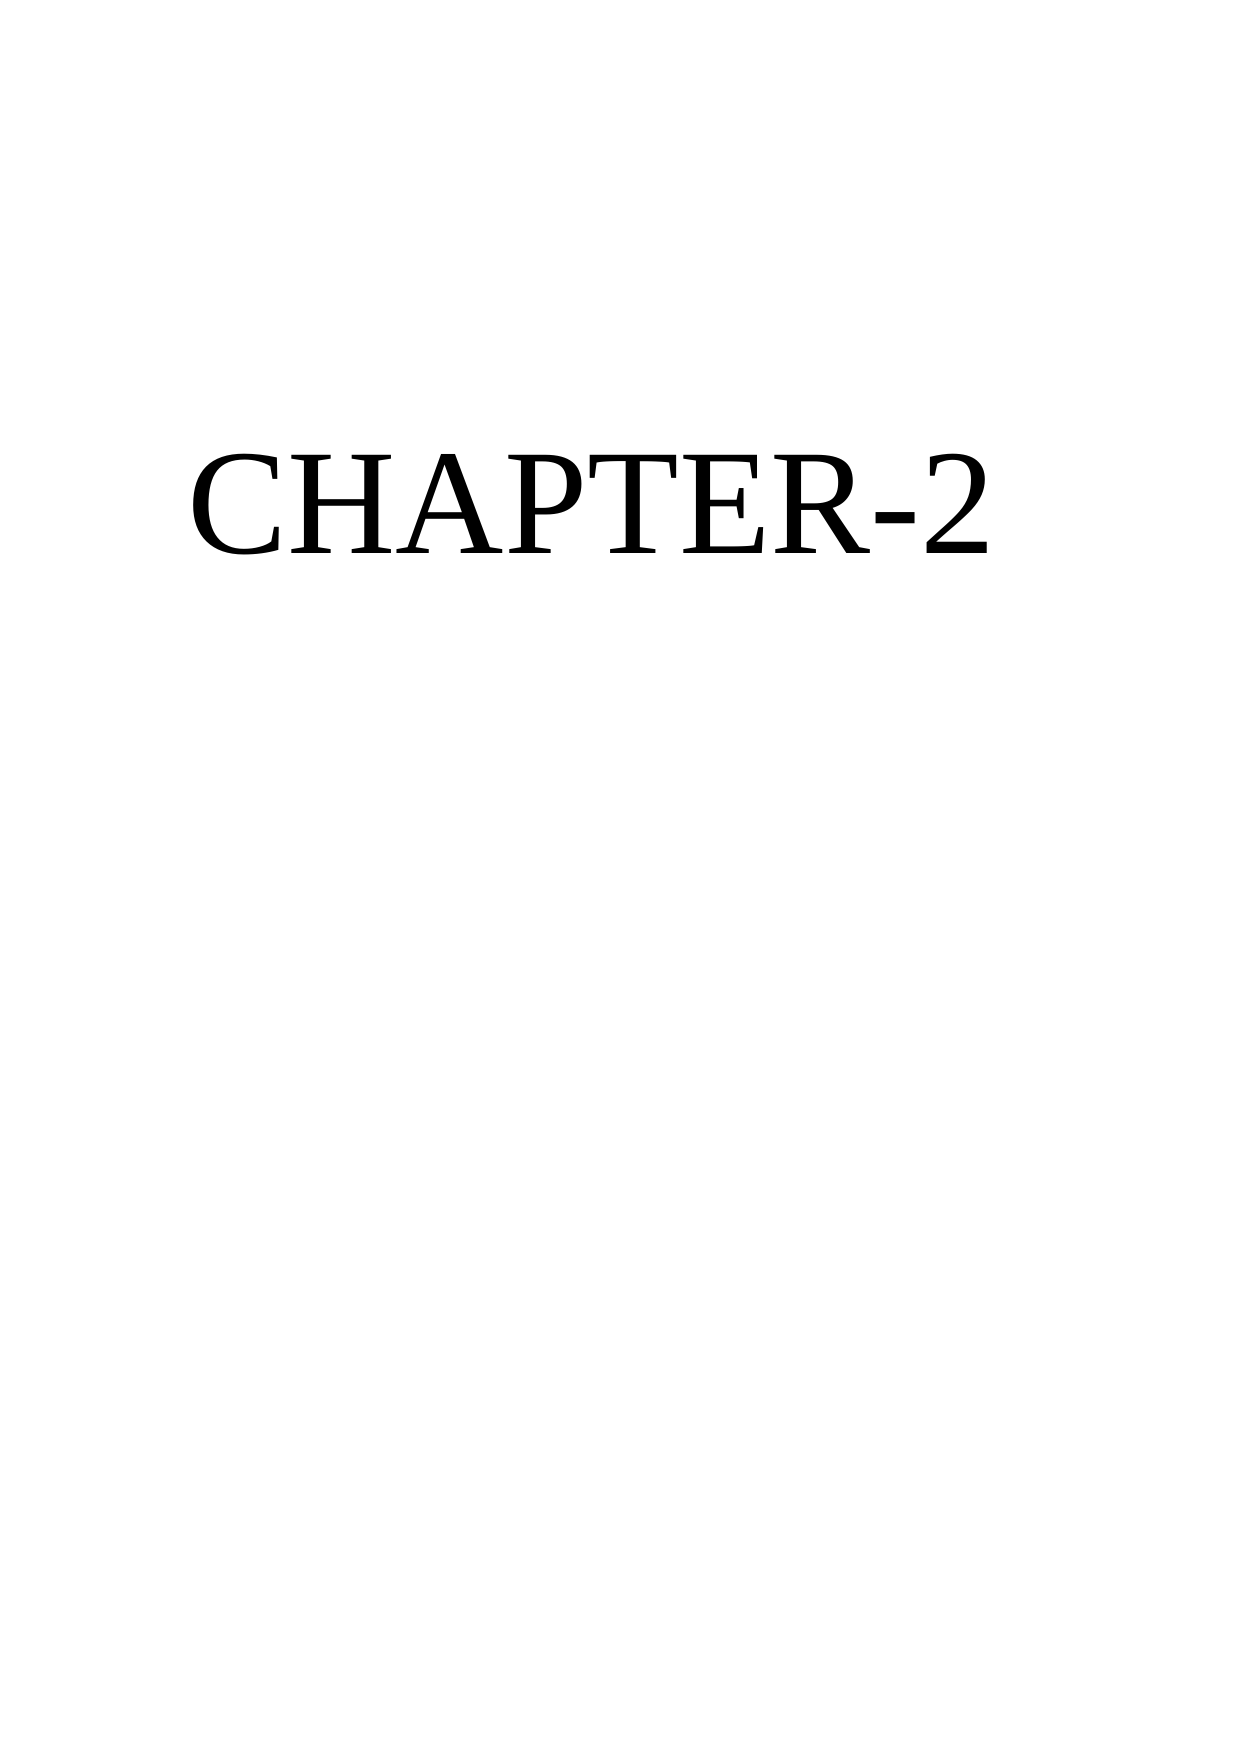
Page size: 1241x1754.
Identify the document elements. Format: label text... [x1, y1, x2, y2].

text CHAPTER-2 [150, 414, 1090, 586]
